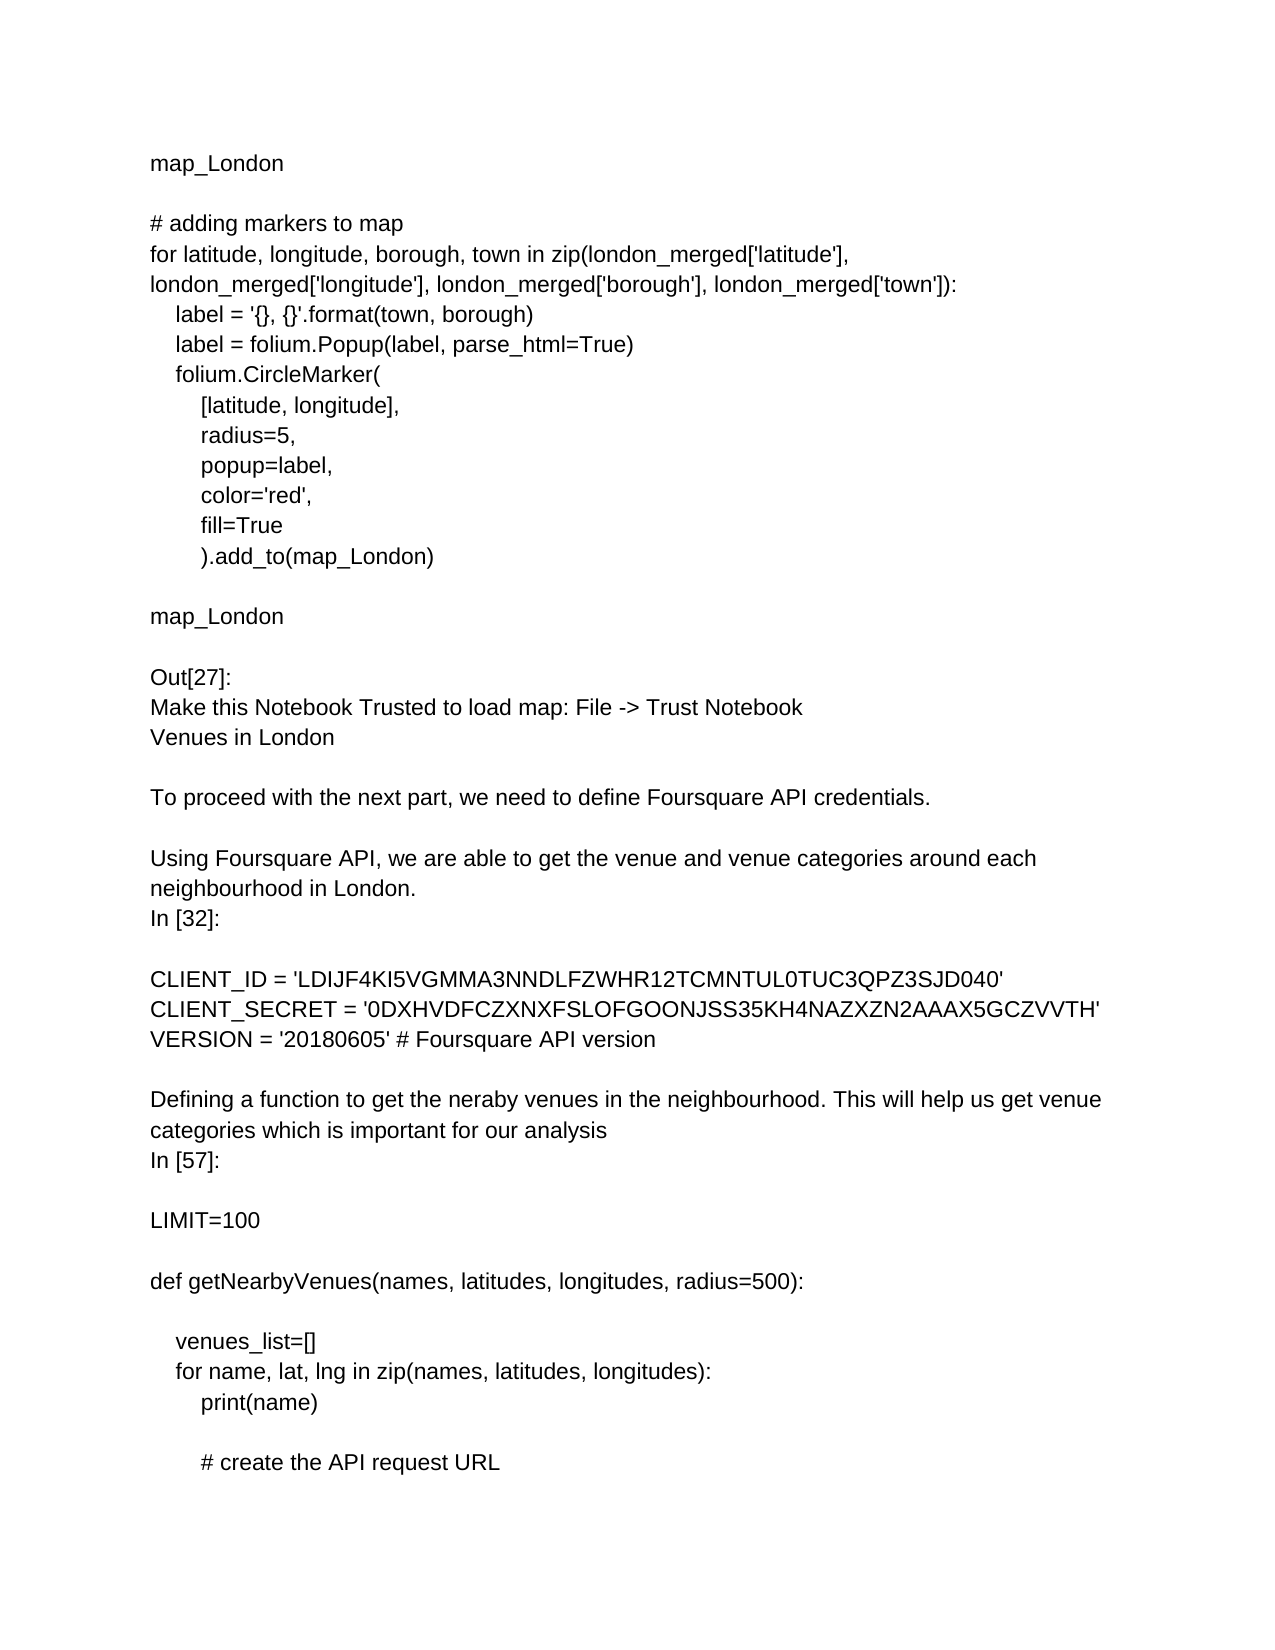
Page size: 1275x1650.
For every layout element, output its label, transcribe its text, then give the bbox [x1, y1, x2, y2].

text Defining a function to get the neraby venues in the neighbourhood. This will help us get venue categories which is important for our analysis [150, 1086, 1125, 1143]
text label = folium.Popup(label, parse_html=True) [150, 331, 1125, 358]
text # adding markers to map [150, 210, 1125, 237]
text VERSION = '20180605' # Foursquare API version [150, 1026, 1125, 1052]
text Out[27]: [150, 663, 1125, 690]
text CLIENT_ID = 'LDIJF4KI5VGMMA3NNDLFZWHR12TCMNTUL0TUC3QPZ3SJD040' [150, 966, 1125, 992]
text color='red', [150, 482, 1125, 509]
text [latitude, longitude], [150, 392, 1125, 418]
text In [57]: [150, 1147, 1125, 1173]
text print(name) [150, 1388, 1125, 1415]
text To proceed with the next part, we need to define Foursquare API credentials. [150, 784, 1125, 811]
text label = '{}, {}'.format(town, borough) [150, 301, 1125, 327]
text ).add_to(map_London) [150, 543, 1125, 569]
text In [32]: [150, 905, 1125, 932]
text venues_list=[] [150, 1328, 1125, 1354]
text Using Foursquare API, we are able to get the venue and venue categories around each neighbourhood in London. [150, 845, 1125, 901]
text popup=label, [150, 452, 1125, 478]
text LIMIT=100 [150, 1207, 1125, 1234]
text fill=True [150, 512, 1125, 539]
text for name, lat, lng in zip(names, latitudes, longitudes): [150, 1358, 1125, 1385]
text for latitude, longitude, borough, town in zip(london_merged['latitude'], london_merged['longitude'], london_merged['borough'], london_merged['town']): [150, 241, 1125, 297]
text # create the API request URL [150, 1449, 1125, 1475]
text Venues in London [150, 724, 1125, 750]
text def getNearbyVenues(names, latitudes, longitudes, radius=500): [150, 1268, 1125, 1294]
text radius=5, [150, 422, 1125, 448]
text map_London [150, 150, 1125, 176]
text Make this Notebook Trusted to load map: File -> Trust Notebook [150, 694, 1125, 720]
text map_London [150, 603, 1125, 629]
text folium.CircleMarker( [150, 361, 1125, 388]
text CLIENT_SECRET = '0DXHVDFCZXNXFSLOFGOONJSS35KH4NAZXZN2AAAX5GCZVVTH' [150, 996, 1125, 1022]
